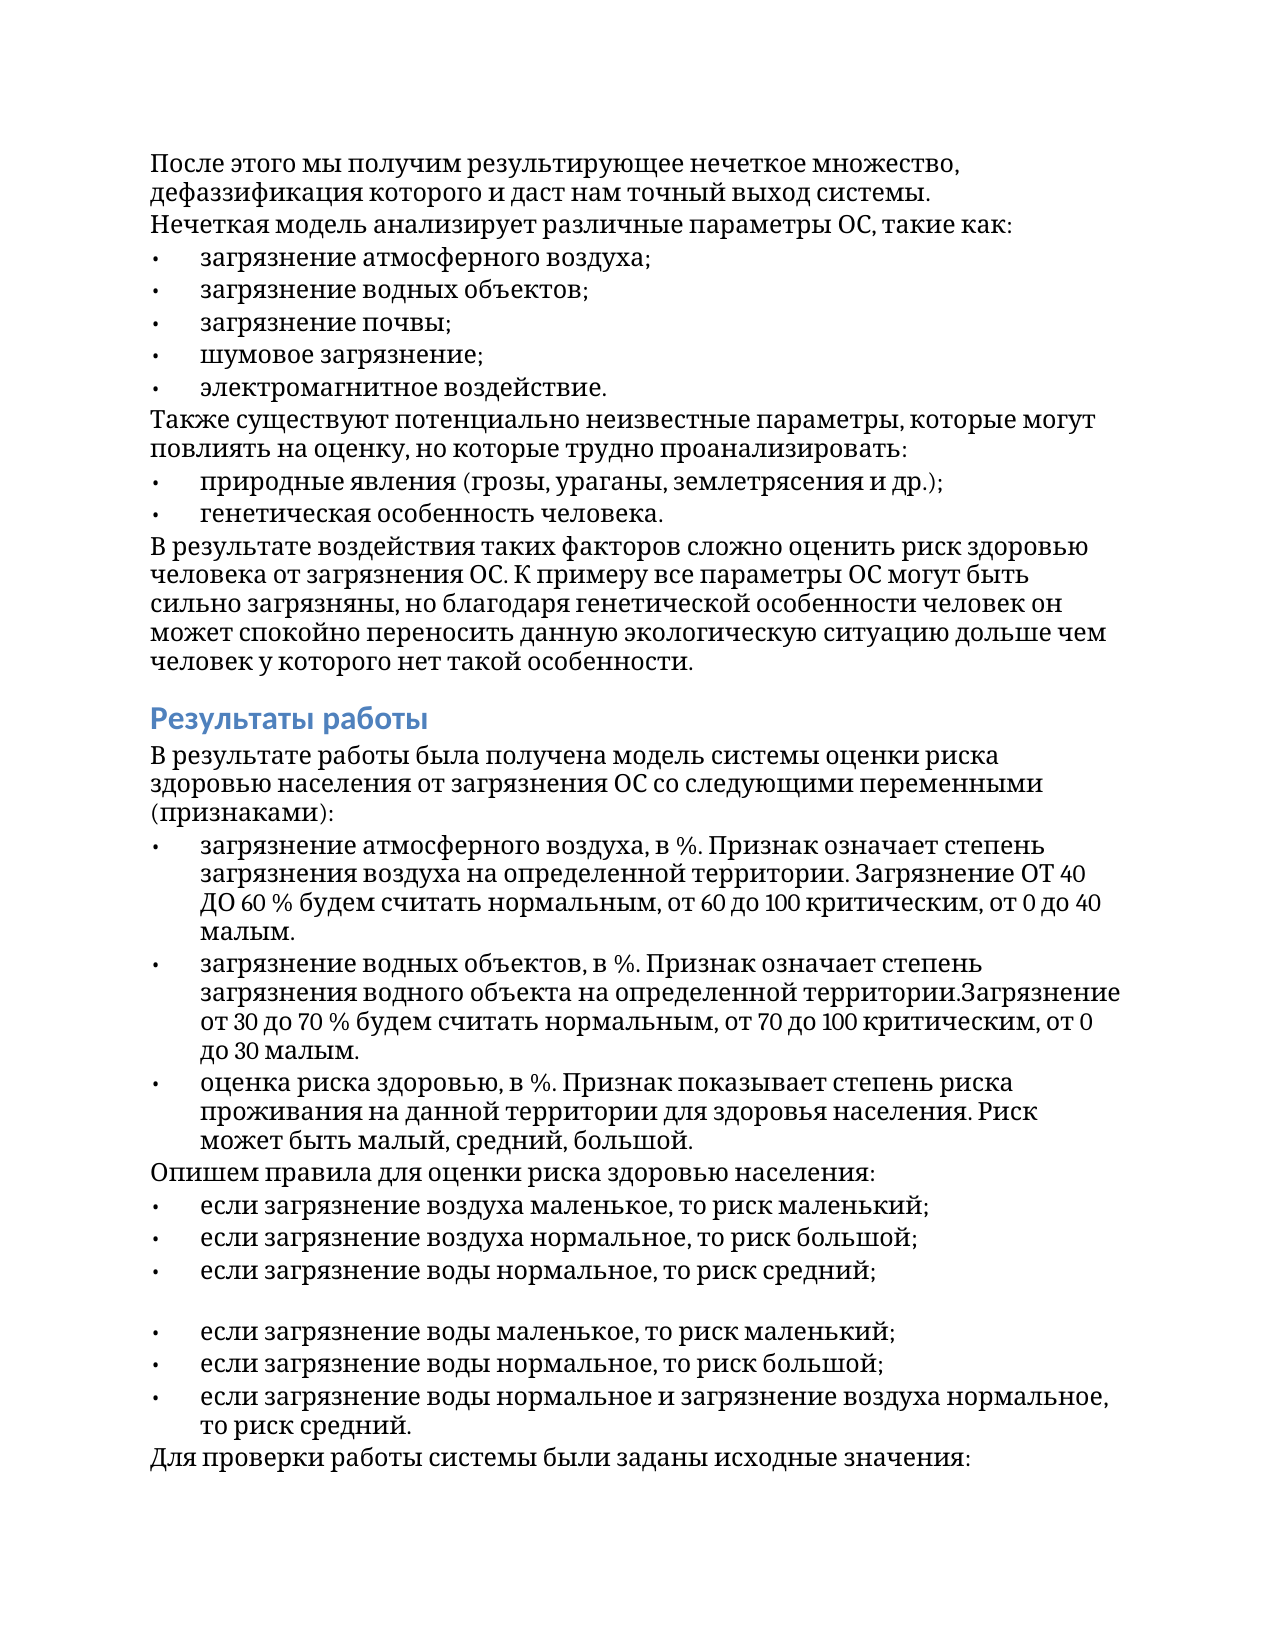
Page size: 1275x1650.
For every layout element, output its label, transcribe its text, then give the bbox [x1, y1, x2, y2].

text В результате воздействия таких факторов сложно оценить риск здоровью человека от загрязнения ОС. К примеру все параметры ОС могут быть сильно загрязняны, но благодаря генетической особенности человек он может спокойно переносить данную экологическую ситуацию дольше чем человек у которого нет такой особенности. [150, 532, 1125, 676]
list загрязнение водных объектов; [150, 276, 1125, 305]
list оценка риска здоровью, в %. Признак показывает степень риска проживания на данной территории для здоровья населения. Риск может быть малый, средний, большой. [150, 1069, 1125, 1155]
text Нечеткая модель анализирует различные параметры ОС, такие как: [150, 211, 1125, 240]
text Также существуют потенциально неизвестные параметры, которые могут повлиять на оценку, но которые трудно проанализировать: [150, 406, 1125, 464]
list если загрязнение воды нормальное, то риск большой; [150, 1350, 1125, 1379]
text После этого мы получим результирующее нечеткое множество, дефаззификация которого и даст нам точный выход системы. [150, 150, 1125, 207]
list если загрязнение воздуха нормальное, то риск большой; [150, 1224, 1125, 1253]
list природные явления (грозы, ураганы, землетрясения и др.); [150, 467, 1125, 496]
text Для проверки работы системы были заданы исходные значения: [150, 1444, 1125, 1473]
subtitle Результаты работы [150, 697, 1125, 738]
list если загрязнение воды нормальное и загрязнение воздуха нормальное, то риск средний. [150, 1383, 1125, 1440]
list загрязнение атмосферного воздуха; [150, 244, 1125, 272]
list загрязнение атмосферного воздуха, в %. Признак означает степень загрязнения воздуха на определенной территории. Загрязнение ОТ 40 ДО 60 % будем считать нормальным, от 60 до 100 критическим, от 0 до 40 малым. [150, 832, 1125, 947]
text Опишем правила для оценки риска здоровью населения: [150, 1159, 1125, 1188]
list загрязнение почвы; [150, 309, 1125, 337]
list загрязнение водных объектов, в %. Признак означает степень загрязнения водного объекта на определенной территории.Загрязнение от 30 до 70 % будем считать нормальным, от 70 до 100 критическим, от 0 до 30 малым. [150, 950, 1125, 1065]
text В результате работы была получена модель системы оценки риска здоровью населения от загрязнения ОС со следующими переменными (признаками): [150, 742, 1125, 828]
list генетическая особенность человека. [150, 500, 1125, 529]
list если загрязнение воды маленькое, то риск маленький; [150, 1318, 1125, 1347]
list электромагнитное воздействие. [150, 374, 1125, 402]
list если загрязнение воды нормальное, то риск средний; [150, 1257, 1125, 1314]
list если загрязнение воздуха маленькое, то риск маленький; [150, 1192, 1125, 1220]
list шумовое загрязнение; [150, 341, 1125, 370]
